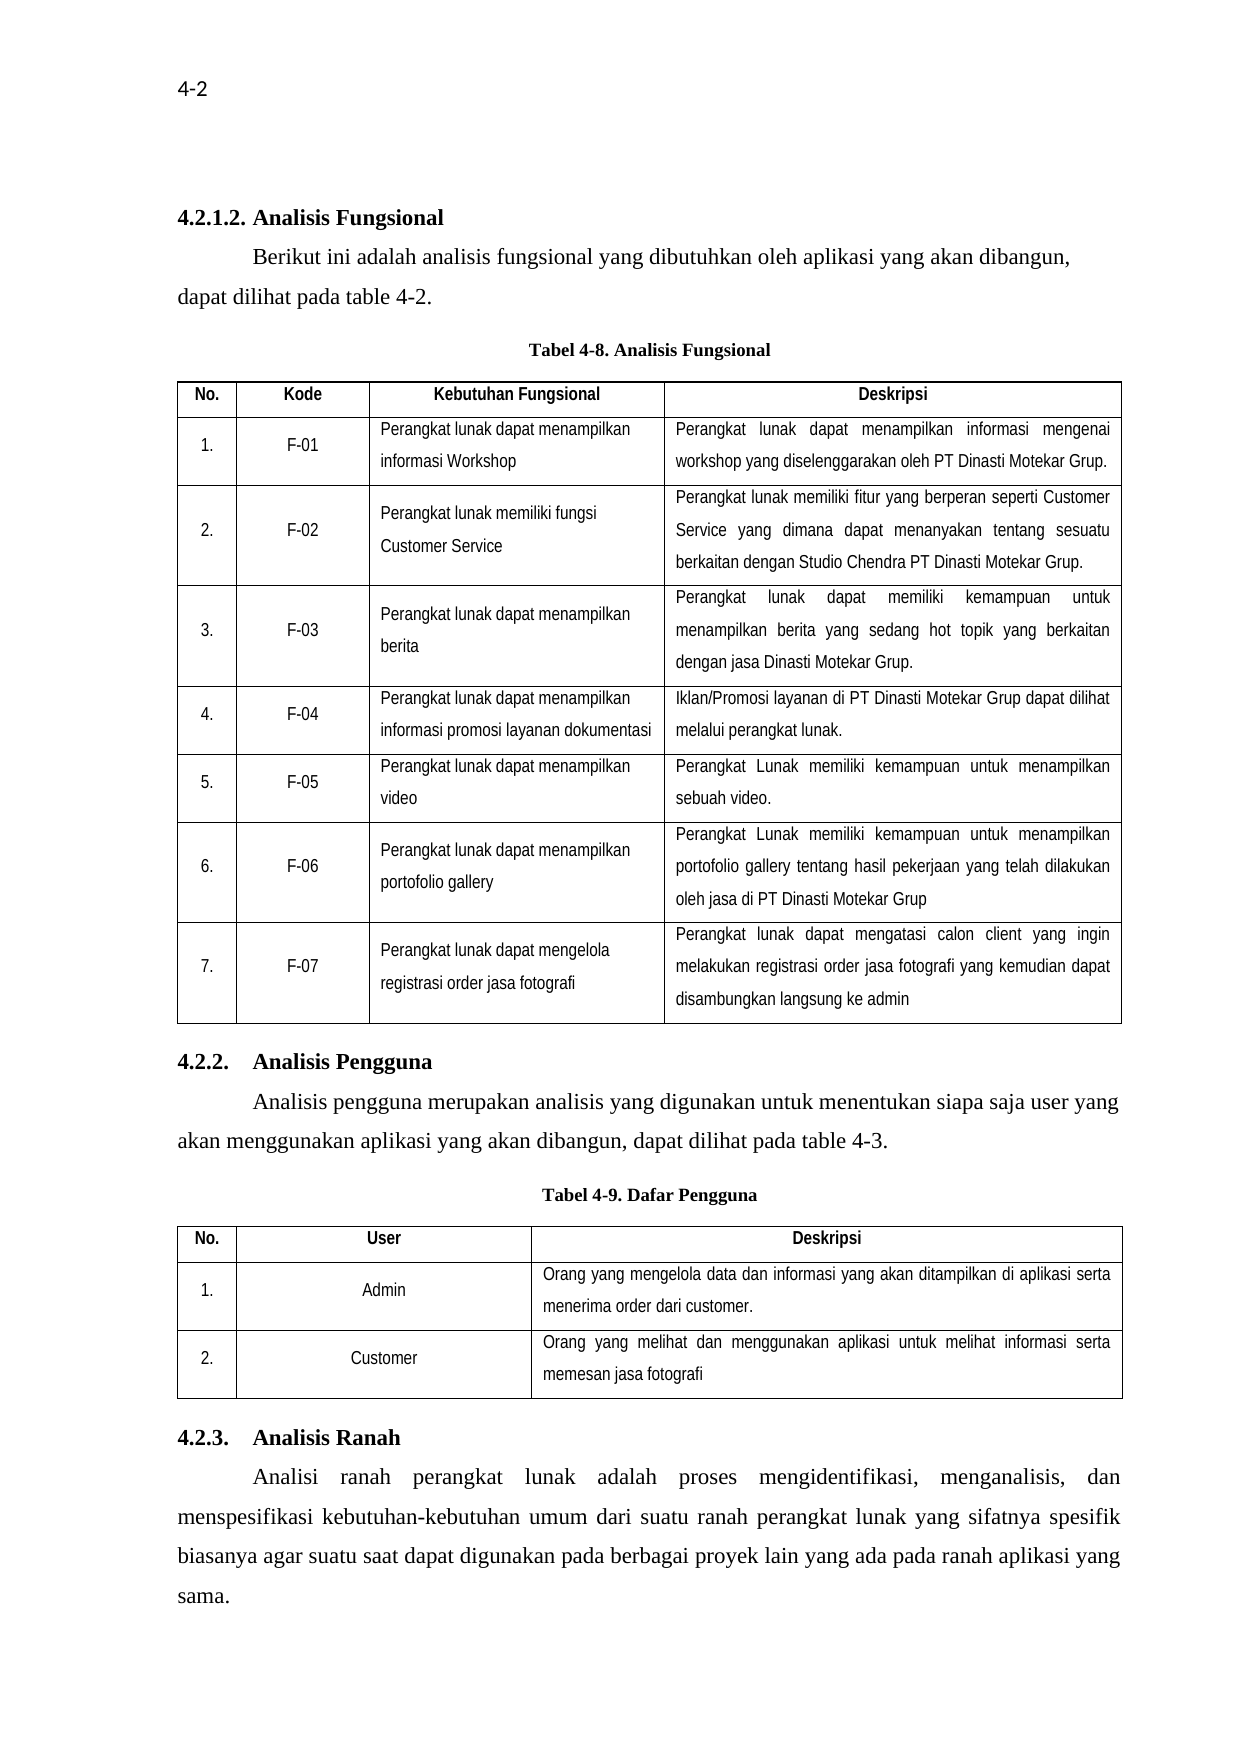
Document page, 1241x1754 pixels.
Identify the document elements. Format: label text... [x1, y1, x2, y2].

table_cell 2. [178, 1331, 236, 1398]
subtitle 4.2.2. Analisis Pengguna [177, 1048, 1122, 1075]
table_cell Perangkat lunak dapat mengelola registrasi order jasa fotografi [370, 923, 664, 1022]
table_cell Perangkat lunak dapat memiliki kemampuan untuk menampilkan berita yang sedang hot topik yang berkaitan dengan jasa Dinasti Motekar Grup. [665, 586, 1121, 686]
table_cell F-07 [237, 923, 369, 1022]
table_cell F-03 [237, 586, 369, 686]
table_cell Perangkat lunak dapat menampilkan video [370, 755, 664, 822]
table_cell 7. [178, 923, 236, 1022]
table_header Deskripsi [532, 1227, 1122, 1262]
table_cell 2. [178, 486, 236, 585]
table_header No. [178, 383, 236, 417]
table_cell Admin [237, 1263, 531, 1330]
table_cell Customer [237, 1331, 531, 1398]
table_header Kode [237, 383, 369, 417]
text Analisis pengguna merupakan analisis yang digunakan untuk menentukan siapa saja user yang akan menggunakan aplikasi yang akan dibangun, dapat dilihat pada table 4-3. [177, 1088, 1122, 1154]
table_cell Perangkat lunak dapat menampilkan portofolio gallery [370, 823, 664, 922]
table_header User [237, 1227, 531, 1262]
table_header Kebutuhan Fungsional [370, 383, 664, 417]
table_cell 1. [178, 1263, 236, 1330]
table_cell Perangkat lunak dapat menampilkan informasi mengenai workshop yang diselenggarakan oleh PT Dinasti Motekar Grup. [665, 418, 1121, 485]
table_cell Perangkat lunak dapat menampilkan berita [370, 586, 664, 686]
table_cell Perangkat Lunak memiliki kemampuan untuk menampilkan portofolio gallery tentang hasil pekerjaan yang telah dilakukan oleh jasa di PT Dinasti Motekar Grup [665, 823, 1121, 922]
table_cell 4. [178, 687, 236, 754]
table_cell F-01 [237, 418, 369, 485]
table_cell Perangkat lunak memiliki fitur yang berperan seperti Customer Service yang dimana dapat menanyakan tentang sesuatu berkaitan dengan Studio Chendra PT Dinasti Motekar Grup. [665, 486, 1121, 585]
table_cell Perangkat lunak memiliki fungsi Customer Service [370, 486, 664, 585]
table_cell Orang yang melihat dan menggunakan aplikasi untuk melihat informasi serta memesan jasa fotografi [532, 1331, 1122, 1398]
table_cell F-05 [237, 755, 369, 822]
text Analisi ranah perangkat lunak adalah proses mengidentifikasi, menganalisis, dan menspesifikasi kebutuhan-kebutuhan umum dari suatu ranah perangkat lunak yang sifatnya spesifik biasanya agar suatu saat dapat digunakan pada berbagai proyek lain yang ada pada ranah aplikasi yang sama. [177, 1463, 1122, 1608]
table_header Deskripsi [665, 383, 1121, 417]
table_cell Iklan/Promosi layanan di PT Dinasti Motekar Grup dapat dilihat melalui perangkat lunak. [665, 687, 1121, 754]
table_cell Perangkat lunak dapat mengatasi calon client yang ingin melakukan registrasi order jasa fotografi yang kemudian dapat disambungkan langsung ke admin [665, 923, 1121, 1022]
table_cell Orang yang mengelola data dan informasi yang akan ditampilkan di aplikasi serta menerima order dari customer. [532, 1263, 1122, 1330]
table_cell Perangkat Lunak memiliki kemampuan untuk menampilkan sebuah video. [665, 755, 1121, 822]
subtitle 4.2.3. Analisis Ranah [177, 1424, 1122, 1450]
table_cell F-02 [237, 486, 369, 585]
table_cell F-04 [237, 687, 369, 754]
table_cell 5. [178, 755, 236, 822]
text Berikut ini adalah analisis fungsional yang dibutuhkan oleh aplikasi yang akan dibangun, dapat dilihat pada table 4-2. [177, 243, 1122, 309]
table_cell 6. [178, 823, 236, 922]
table_cell 3. [178, 586, 236, 686]
table_header No. [178, 1227, 236, 1262]
subtitle 4.2.1.2. Analisis Fungsional [177, 204, 1122, 230]
table_cell Perangkat lunak dapat menampilkan informasi promosi layanan dokumentasi [370, 687, 664, 754]
table_cell Perangkat lunak dapat menampilkan informasi Workshop [370, 418, 664, 485]
table_cell F-06 [237, 823, 369, 922]
table_cell 1. [178, 418, 236, 485]
